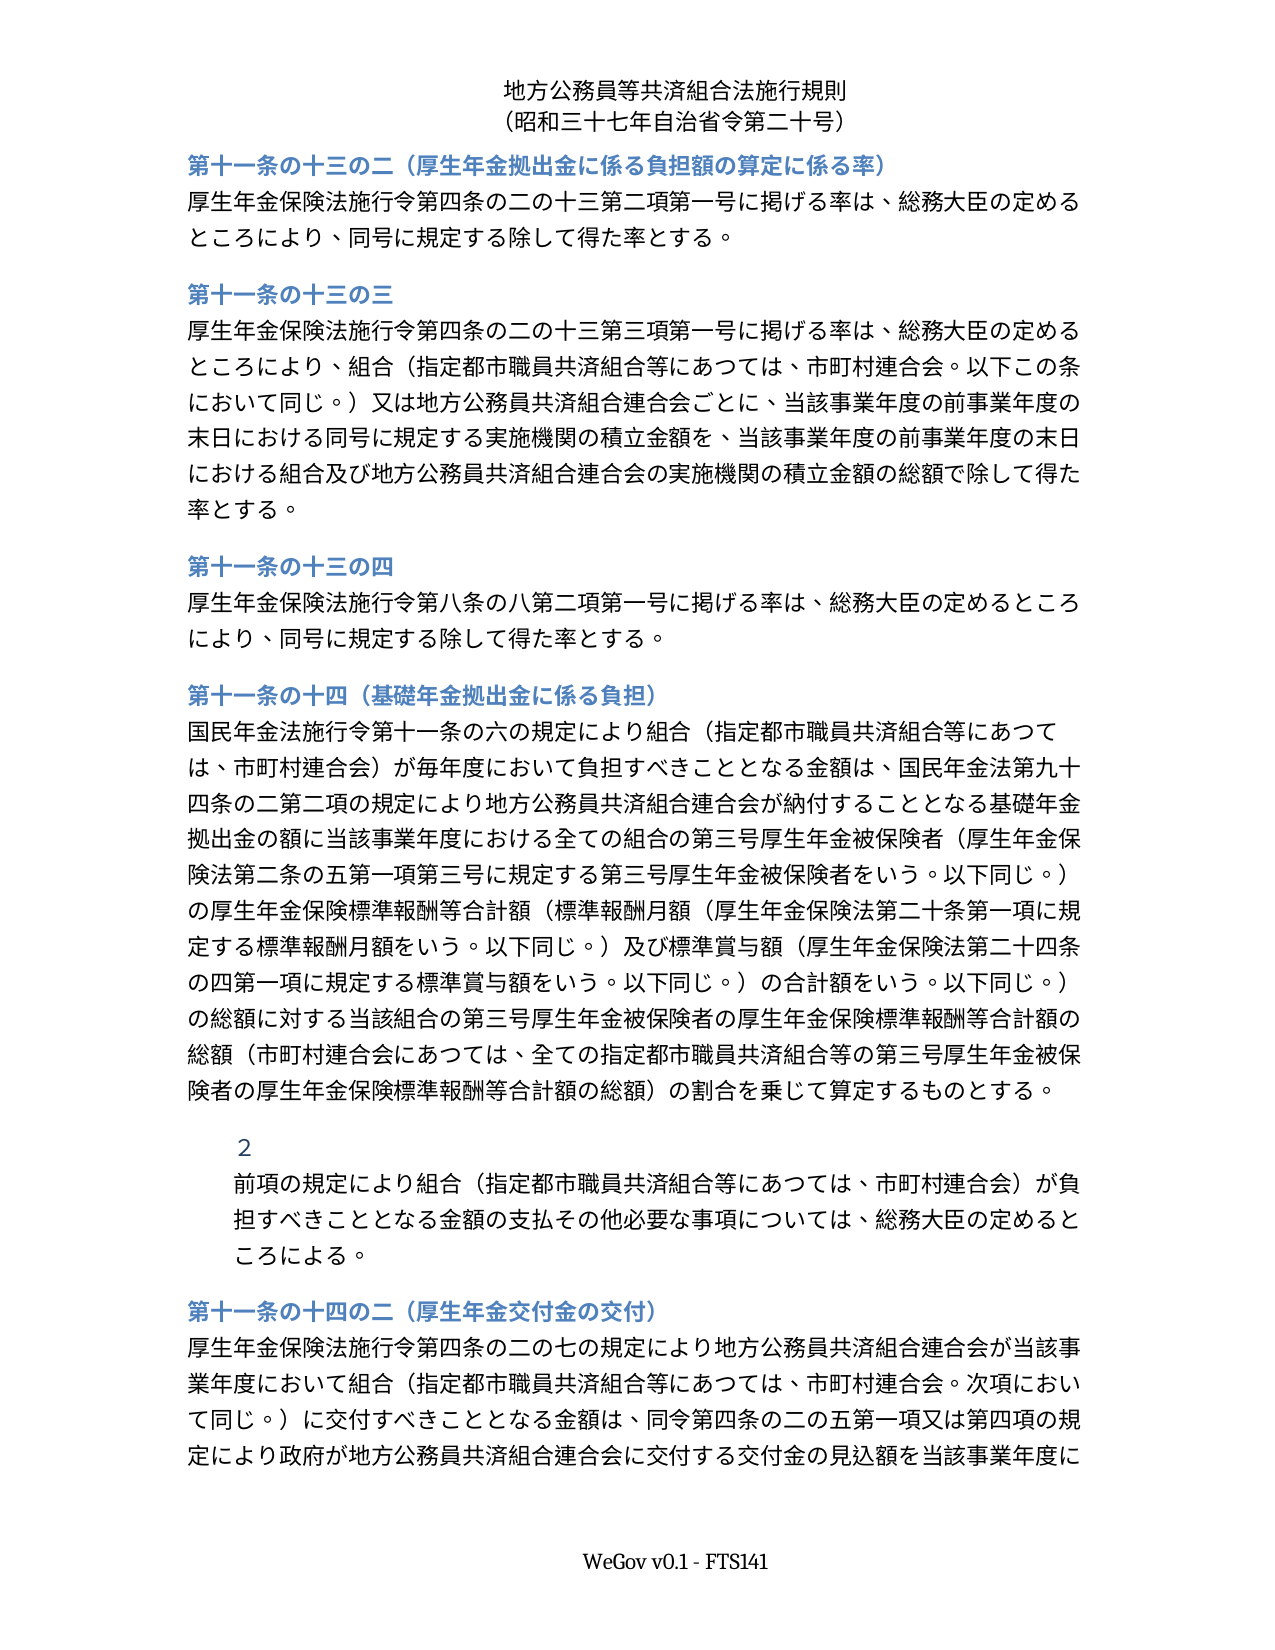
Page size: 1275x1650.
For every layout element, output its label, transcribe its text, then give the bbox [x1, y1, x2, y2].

text 国民年金法施行令第十一条の六の規定により組合（指定都市職員共済組合等にあつては、市町村連合会）が毎年度において負担すべきこととなる金額は、国民年金法第九十四条の二第二項の規定により地方公務員共済組合連合会が納付することとなる基礎年金拠出金の額に当該事業年度における全ての組合の第三号厚生年金被保険者（厚生年金保険法第二条の五第一項第三号に規定する第三号厚生年金被保険者をいう。以下同じ。）の厚生年金保険標準報酬等合計額（標準報酬月額（厚生年金保険法第二十条第一項に規定する標準報酬月額をいう。以下同じ。）及び標準賞与額（厚生年金保険法第二十四条の四第一項に規定する標準賞与額をいう。以下同じ。）の合計額をいう。以下同じ。）の総額に対する当該組合の第三号厚生年金被保険者の厚生年金保険標準報酬等合計額の総額（市町村連合会にあつては、全ての指定都市職員共済組合等の第三号厚生年金被保険者の厚生年金保険標準報酬等合計額の総額）の割合を乗じて算定するものとする。 [187, 716, 1087, 1106]
text 厚生年金保険法施行令第四条の二の十三第三項第一号に掲げる率は、総務大臣の定めるところにより、組合（指定都市職員共済組合等にあつては、市町村連合会。以下この条において同じ。）又は地方公務員共済組合連合会ごとに、当該事業年度の前事業年度の末日における同号に規定する実施機関の積立金額を、当該事業年度の前事業年度の末日における組合及び地方公務員共済組合連合会の実施機関の積立金額の総額で除して得た率とする。 [187, 314, 1087, 526]
subtitle 第十一条の十三の二（厚生年金拠出金に係る負担額の算定に係る率） [187, 150, 1087, 181]
subtitle 第十一条の十四の二（厚生年金交付金の交付） [187, 1296, 1087, 1328]
subtitle ２ [233, 1132, 1087, 1163]
subtitle 第十一条の十三の三 [187, 279, 1087, 310]
subtitle 第十一条の十四（基礎年金拠出金に係る負担） [187, 680, 1087, 711]
text 前項の規定により組合（指定都市職員共済組合等にあつては、市町村連合会）が負担すべきこととなる金額の支払その他必要な事項については、総務大臣の定めるところによる。 [233, 1168, 1087, 1271]
text 厚生年金保険法施行令第四条の二の十三第二項第一号に掲げる率は、総務大臣の定めるところにより、同号に規定する除して得た率とする。 [187, 186, 1087, 253]
subtitle 第十一条の十三の四 [187, 551, 1087, 582]
text 厚生年金保険法施行令第八条の八第二項第一号に掲げる率は、総務大臣の定めるところにより、同号に規定する除して得た率とする。 [187, 587, 1087, 654]
